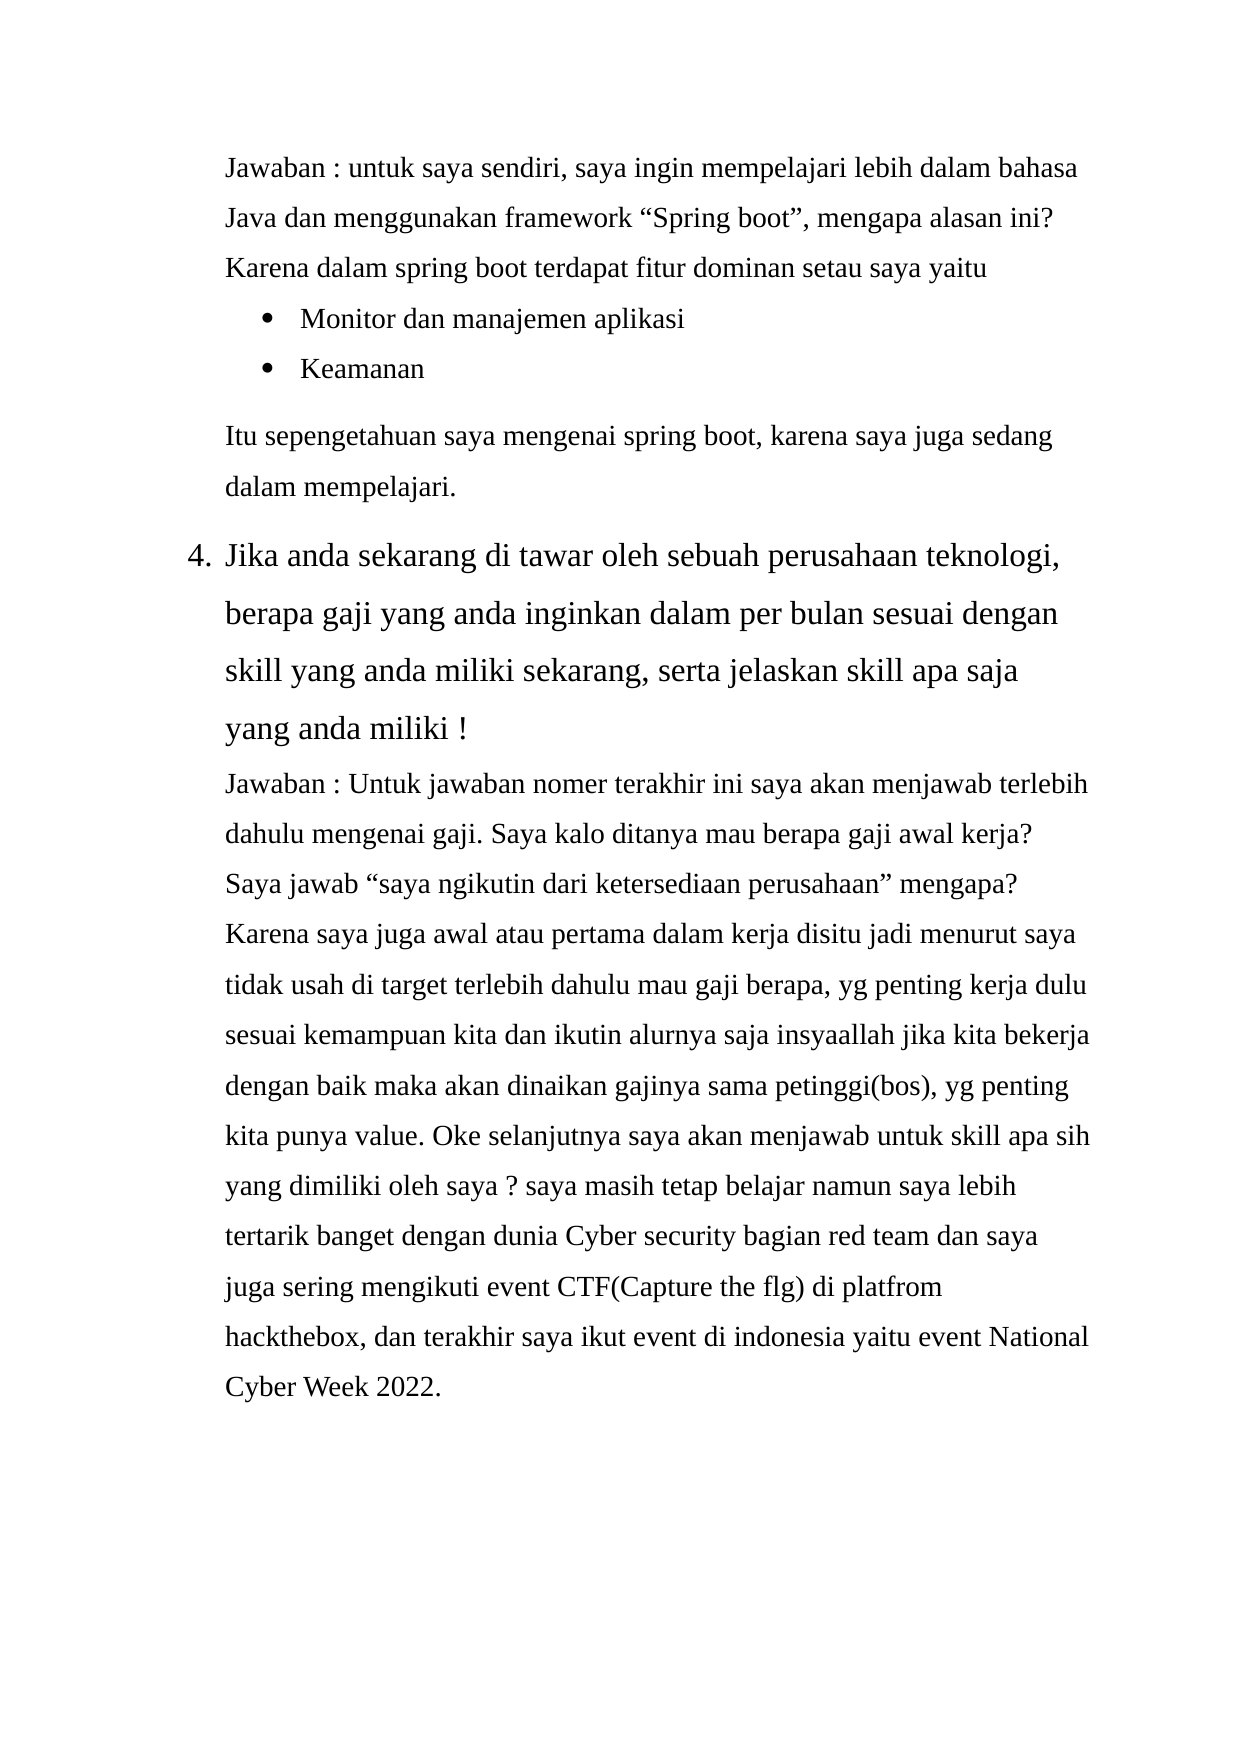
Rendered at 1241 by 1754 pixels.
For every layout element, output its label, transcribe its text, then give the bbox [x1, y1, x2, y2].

list Jawaban : Untuk jawaban nomer terakhir ini saya akan menjawab terlebih dahulu mengenai gaji. Saya kalo ditanya mau berapa gaji awal kerja? Saya jawab “saya ngikutin dari ketersediaan perusahaan” mengapa? Karena saya juga awal atau pertama dalam kerja disitu jadi menurut saya tidak usah di target terlebih dahulu mau gaji berapa, yg penting kerja dulu sesuai kemampuan kita dan ikutin alurnya saja insyaallah jika kita bekerja dengan baik maka akan dinaikan gajinya sama petinggi(bos), yg penting kita punya value. Oke selanjutnya saya akan menjawab untuk skill apa sih yang dimiliki oleh saya ? saya masih tetap belajar namun saya lebih tertarik banget dengan dunia Cyber security bagian red team dan saya juga sering mengikuti event CTF(Capture the flg) di platfrom hackthebox, dan terakhir saya ikut event di indonesia yaitu event National Cyber Week 2022. [225, 766, 1090, 1403]
text Itu sepengetahuan saya mengenai spring boot, karena saya juga sedang dalam mempelajari. [225, 418, 1090, 502]
list Monitor dan manajemen aplikasi [262, 301, 1090, 334]
list Keamanan [262, 351, 1090, 385]
list Jawaban : untuk saya sendiri, saya ingin mempelajari lebih dalam bahasa Java dan menggunakan framework “Spring boot”, mengapa alasan ini? Karena dalam spring boot terdapat fitur dominan setau saya yaitu [225, 150, 1090, 284]
list Jika anda sekarang di tawar oleh sebuah perusahaan teknologi, berapa gaji yang anda inginkan dalam per bulan sesuai dengan skill yang anda miliki sekarang, serta jelaskan skill apa saja yang anda miliki ! [187, 536, 1090, 747]
